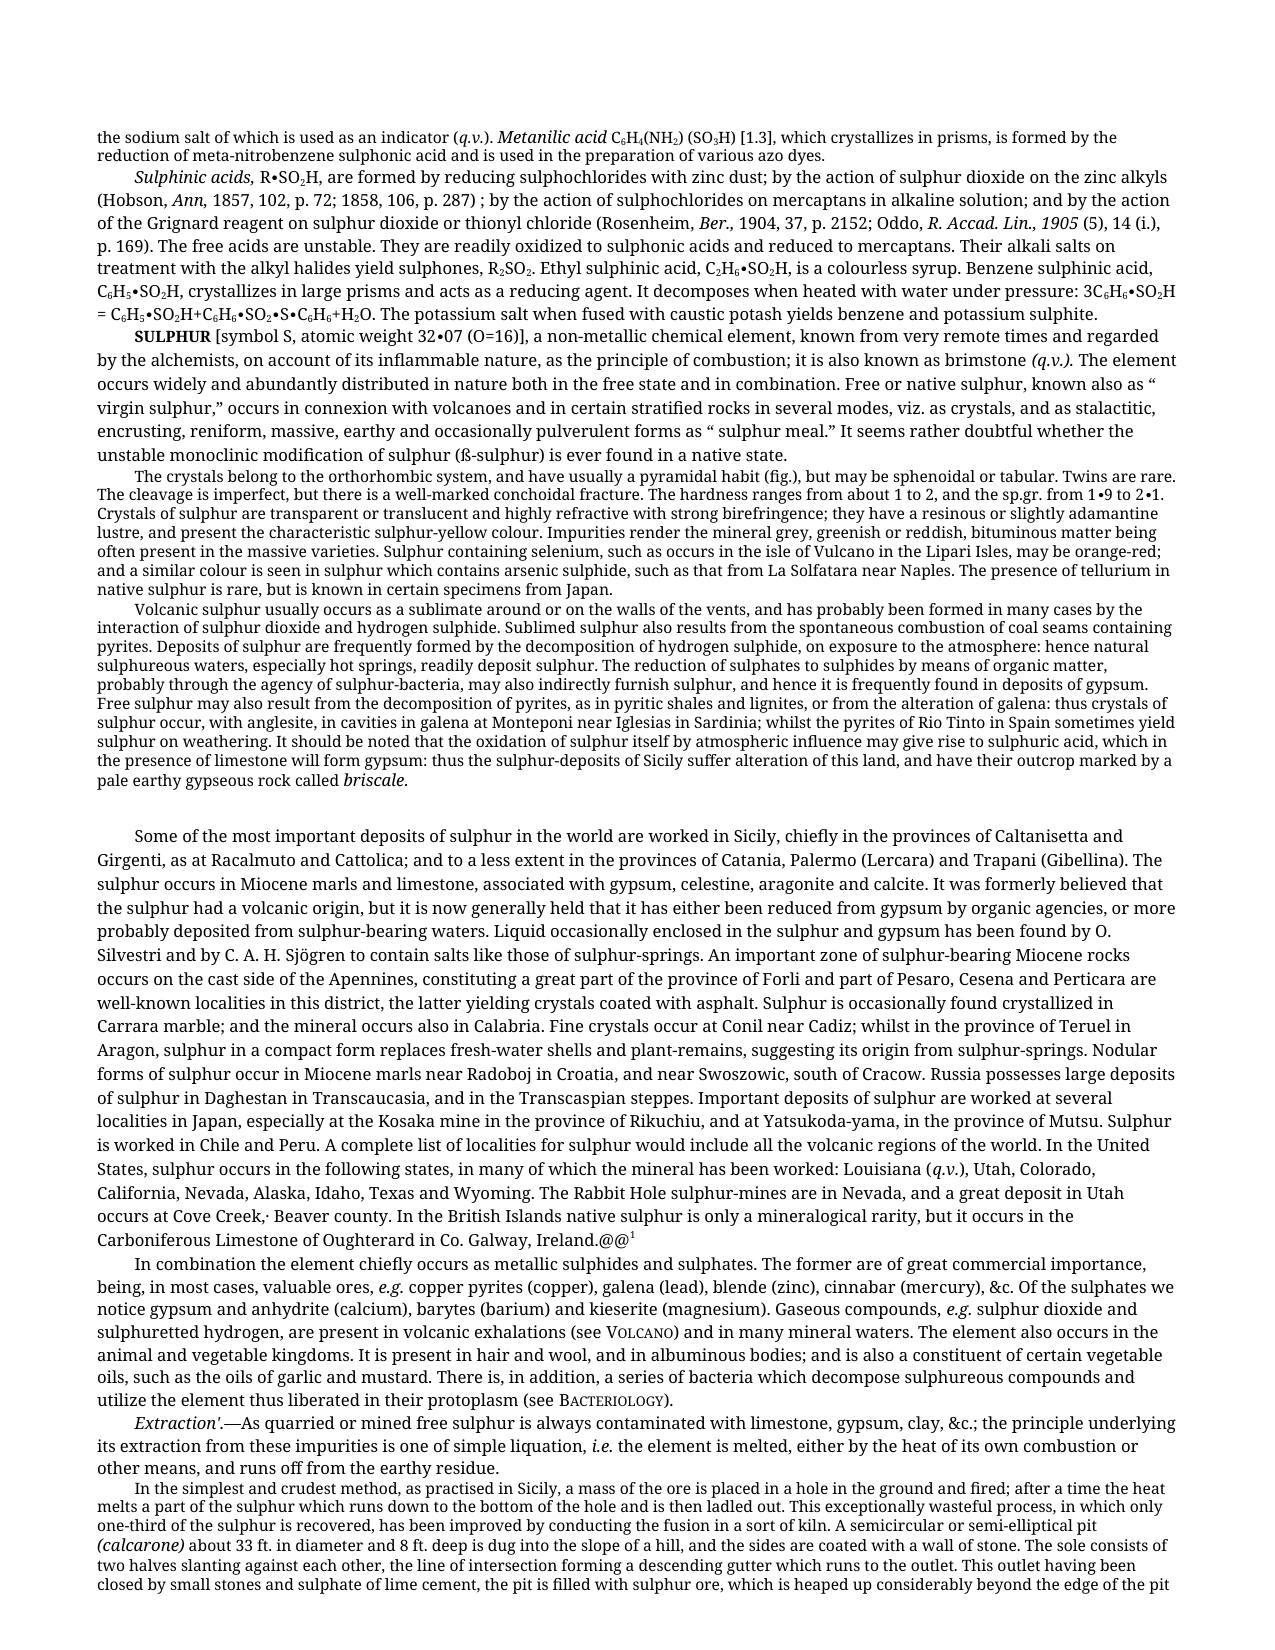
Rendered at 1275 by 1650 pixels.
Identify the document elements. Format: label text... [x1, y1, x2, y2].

text Sulphinic acids, R∙SO2H, are formed by reducing sulphochlorides with zinc dust; by the action of sulphur dioxide on the zinc alkyls (Hobson, Ann, 1857, 102, p. 72; 1858, 106, p. 287) ; by the action of sulphochlorides on mercaptans in alkaline solution; and by the action of the Grignard reagent on sulphur dioxide or thionyl chloride (Rosenheim, Ber., 1904, 37, p. 2152; Oddo, R. Accad. Lin., 1905 (5), 14 (i.), p. 169). The free acids are unstable. They are readily oxidized to sulphonic acids and reduced to mercaptans. Their alkali salts on treatment with the alkyl halides yield sulphones, R2SO2. Ethyl sulphinic acid, C2H6∙SO2H, is a colourless syrup. Benzene sulphinic acid, C6H5∙SO2H, crystallizes in large prisms and acts as a reducing agent. It decomposes when heated with water under pressure: 3C6H6∙SO2H = C6H5∙SO2H+C6H6∙SO2∙S∙C6H6+H2O. The potassium salt when fused with caustic potash yields benzene and potassium sulphite. [97, 166, 1178, 325]
text In combination the element chiefly occurs as metallic sulphides and sulphates. The former are of great commercial importance, being, in most cases, valuable ores, e.g. copper pyrites (copper), galena (lead), blende (zinc), cinnabar (mercury), &c. Of the sulphates we notice gypsum and anhydrite (calcium), barytes (barium) and kieserite (magnesium). Gaseous compounds, e.g. sulphur dioxide and sulphuretted hydrogen, are present in volcanic exhalations (see Volcano) and in many mineral waters. The element also occurs in the animal and vegetable kingdoms. It is present in hair and wool, and in albuminous bodies; and is also a constituent of certain vegetable oils, such as the oils of garlic and mustard. There is, in addition, a series of bacteria which decompose sulphureous compounds and utilize the element thus liberated in their protoplasm (see Bacteriology). [97, 1253, 1178, 1412]
text Extraction'.—As quarried or mined free sulphur is always contaminated with limestone, gypsum, clay, &c.; the principle underlying its extraction from these impurities is one of simple liquation, i.e. the element is melted, either by the heat of its own combustion or other means, and runs off from the earthy residue. [97, 1412, 1178, 1480]
text Some of the most important deposits of sulphur in the world are worked in Sicily, chiefly in the provinces of Caltanisetta and Girgenti, as at Racalmuto and Cattolica; and to a less extent in the provinces of Catania, Palermo (Lercara) and Trapani (Gibellina). The sulphur occurs in Miocene marls and limestone, associated with gypsum, celestine, aragonite and calcite. It was formerly believed that the sulphur had a volcanic origin, but it is now generally held that it has either been reduced from gypsum by organic agencies, or more probably deposited from sulphur-bearing waters. Liquid occasionally enclosed in the sulphur and gypsum has been found by O. Silvestri and by C. A. H. Sjögren to contain salts like those of sulphur-springs. An important zone of sulphur-bearing Miocene rocks occurs on the cast side of the Apennines, constituting a great part of the province of Forli and part of Pesaro, Cesena and Perticara are well-known localities in this district, the latter yielding crystals coated with asphalt. Sulphur is occasionally found crystallized in Carrara marble; and the mineral occurs also in Calabria. Fine crystals occur at Conil near Cadiz; whilst in the province of Teruel in Aragon, sulphur in a compact form replaces fresh-water shells and plant-remains, suggesting its origin from sulphur-springs. Nodular forms of sulphur occur in Miocene marls near Radoboj in Croatia, and near Swoszowic, south of Cracow. Russia possesses large deposits of sulphur in Daghestan in Transcaucasia, and in the Transcaspian steppes. Important deposits of sulphur are worked at several localities in Japan, especially at the Kosaka mine in the province of Rikuchiu, and at Yatsukoda-yama, in the province of Mutsu. Sulphur is worked in Chile and Peru. A complete list of localities for sulphur would include all the volcanic regions of the world. In the United States, sulphur occurs in the following states, in many of which the mineral has been worked: Louisiana (q.v.), Utah, Colorado, California, Nevada, Alaska, Idaho, Texas and Wyoming. The Rabbit Hole sulphur-mines are in Nevada, and a great deposit in Utah occurs at Cove Creek,· Beaver county. In the British Islands native sulphur is only a mineralogical rarity, but it occurs in the Carboniferous Limestone of Oughterard in Co. Galway, Ireland.@@1 [97, 825, 1178, 1252]
text SULPHUR [symbol S, atomic weight 32∙07 (O=16)], a non-metallic chemical element, known from very remote times and regarded by the alchemists, on account of its inflammable nature, as the principle of combustion; it is also known as brimstone (q.v.). The element occurs widely and abundantly distributed in nature both in the free state and in combination. Free or native sulphur, known also as “ virgin sulphur,” occurs in connexion with volcanoes and in certain stratified rocks in several modes, viz. as crystals, and as stalactitic, encrusting, reniform, massive, earthy and occasionally pulverulent forms as “ sulphur meal.” It seems rather doubtful whether the unstable monoclinic modification of sulphur (ß-sulphur) is ever found in a native state. [97, 325, 1178, 467]
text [97, 1480, 1178, 1595]
text The crystals belong to the orthorhombic system, and have usually a pyramidal habit (fig.), but may be sphenoidal or tabular. Twins are rare. The cleavage is imperfect, but there is a well-marked conchoidal fracture. The hardness ranges from about 1 to 2, and the sp.gr. from 1∙9 to 2∙1. Crystals of sulphur are transparent or translucent and highly refractive with strong birefringence; they have a resinous or slightly adamantine lustre, and present the characteristic sulphur-yellow colour. Impurities render the mineral grey, greenish or reddish, bituminous matter being often present in the massive varieties. Sulphur containing selenium, such as occurs in the isle of Vulcano in the Lipari Isles, may be orange-red; and a similar colour is seen in sulphur which contains arsenic sulphide, such as that from La Solfatara near Naples. The presence of tellurium in native sulphur is rare, but is known in certain specimens from Japan. [97, 468, 1178, 600]
text the sodium salt of which is used as an indicator (q.v.). Metanilic acid C6H4(NH2) (SO3H) [1.3], which crystallizes in prisms, is formed by the reduction of meta-nitrobenzene sulphonic acid and is used in the preparation of various azo dyes. [97, 128, 1178, 166]
text Volcanic sulphur usually occurs as a sublimate around or on the walls of the vents, and has probably been formed in many cases by the interaction of sulphur dioxide and hydrogen sulphide. Sublimed sulphur also results from the spontaneous combustion of coal seams containing pyrites. Deposits of sulphur are frequently formed by the decomposition of hydrogen sulphide, on exposure to the atmosphere: hence natural sulphureous waters, especially hot springs, readily deposit sulphur. The reduction of sulphates to sulphides by means of organic matter, probably through the agency of sulphur-bacteria, may also indirectly furnish sulphur, and hence it is frequently found in deposits of gypsum. Free sulphur may also result from the decomposition of pyrites, as in pyritic shales and lignites, or from the alteration of galena: thus crystals of sulphur occur, with anglesite, in cavities in galena at Monteponi near Iglesias in Sardinia; whilst the pyrites of Rio Tinto in Spain sometimes yield sulphur on weathering. It should be noted that the oxidation of sulphur itself by atmospheric influence may give rise to sulphuric acid, which in the presence of limestone will form gypsum: thus the sulphur-deposits of Sicily suffer alteration of this land, and have their outcrop marked by a pale earthy gypseous rock called briscale. [97, 600, 1178, 791]
